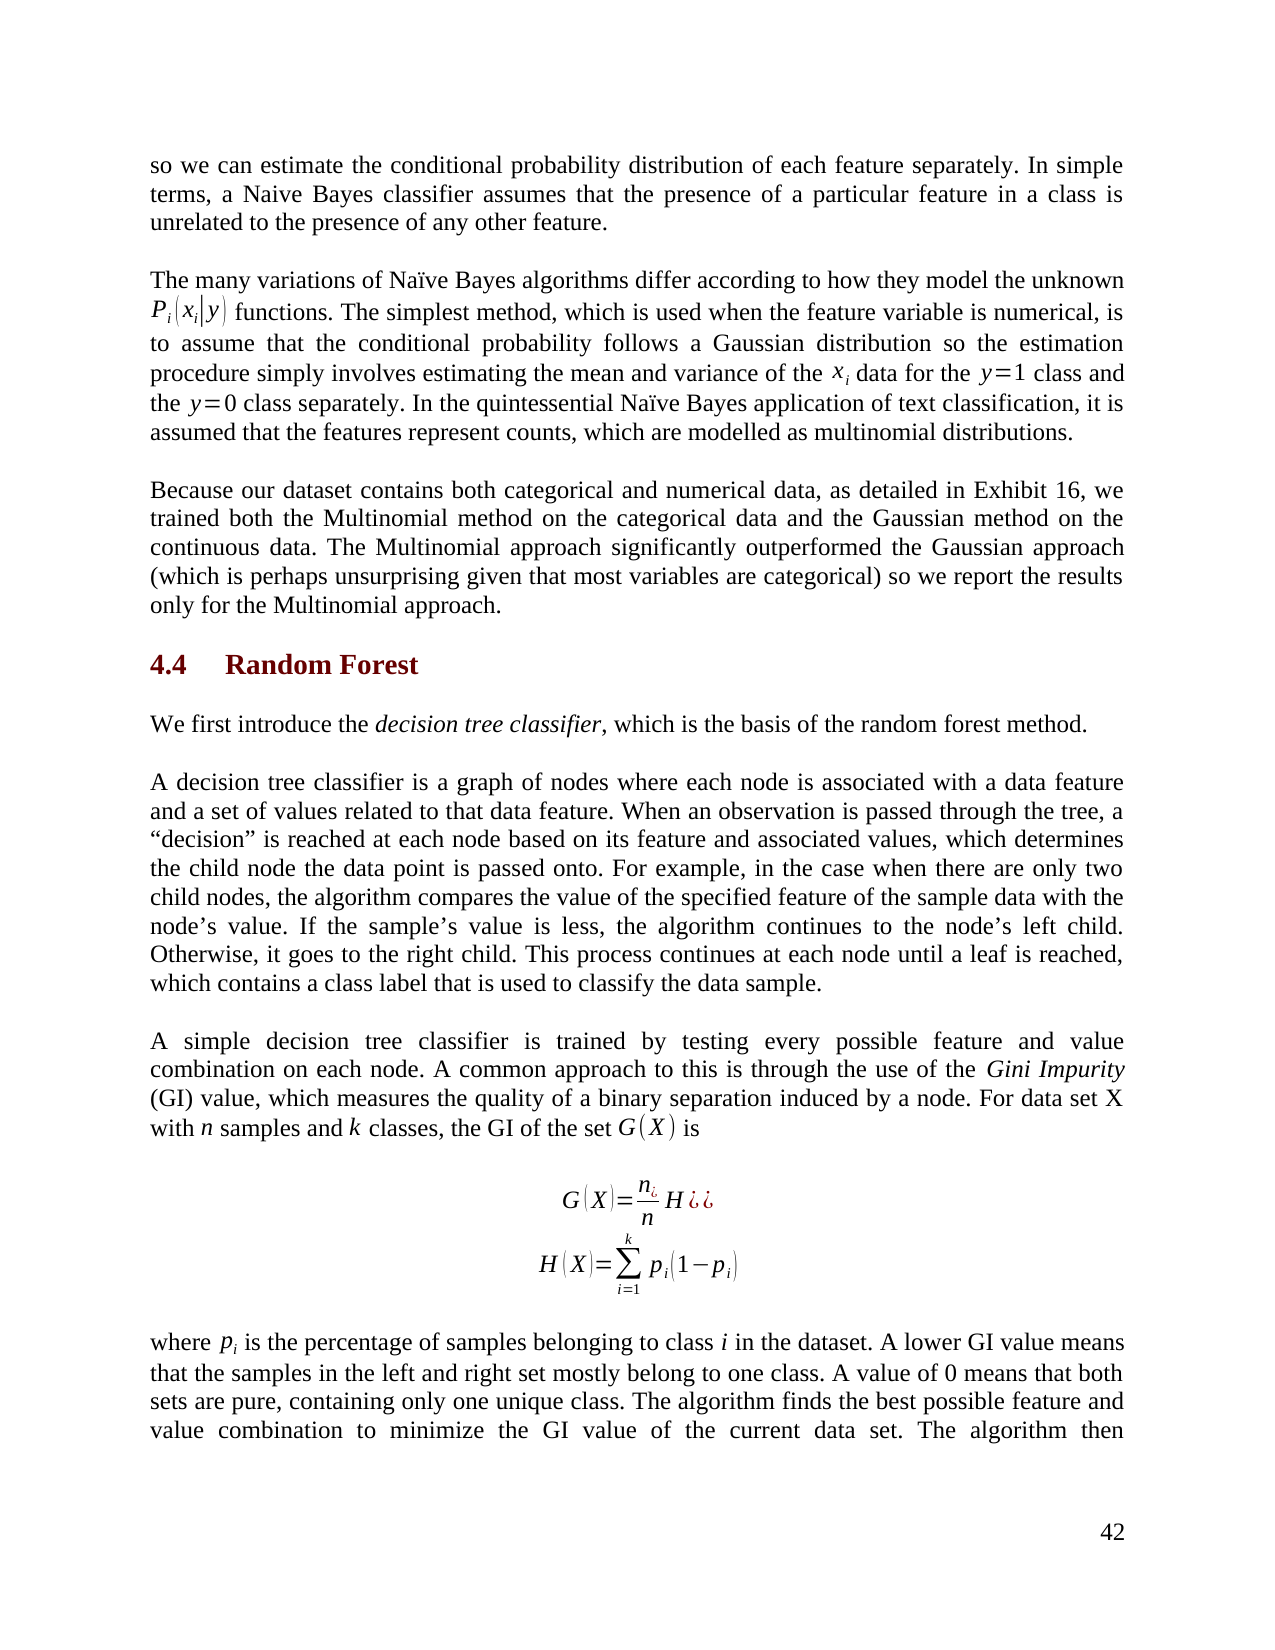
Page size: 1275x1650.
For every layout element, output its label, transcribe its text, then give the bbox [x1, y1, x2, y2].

subtitle 4.4 Random Forest [150, 647, 1125, 681]
text A simple decision tree classifier is trained by testing every possible feature and value combination on each node. A common approach to this is through the use of the Gini Impurity (GI) value, which measures the quality of a binary separation induced by a node. For data set X with samples and classes, the GI of the set is [150, 1026, 1125, 1142]
text so we can estimate the conditional probability distribution of each feature separately. In simple terms, a Naive Bayes classifier assumes that the presence of a particular feature in a class is unrelated to the presence of any other feature. [150, 150, 1125, 236]
text A decision tree classifier is a graph of nodes where each node is associated with a data feature and a set of values related to that data feature. When an observation is passed through the tree, a “decision” is reached at each node based on its feature and associated values, which determines the child node the data point is passed onto. For example, in the case when there are only two child nodes, the algorithm compares the value of the specified feature of the sample data with the node’s value. If the sample’s value is less, the algorithm continues to the node’s left child. Otherwise, it goes to the right child. This process continues at each node until a leaf is reached, which contains a class label that is used to classify the data sample. [150, 767, 1125, 997]
text The many variations of Naïve Bayes algorithms differ according to how they model the unknown functions. The simplest method, which is used when the feature variable is numerical, is to assume that the conditional probability follows a Gaussian distribution so the estimation procedure simply involves estimating the mean and variance of the data for the class and the class separately. In the quintessential Naïve Bayes application of text classification, it is assumed that the features represent counts, which are modelled as multinomial distributions. [150, 265, 1125, 446]
text We first introduce the decision tree classifier, which is the basis of the random forest method. [150, 709, 1125, 738]
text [150, 1326, 1125, 1444]
text Because our dataset contains both categorical and numerical data, as detailed in Exhibit 16, we trained both the Multinomial method on the categorical data and the Gaussian method on the continuous data. The Multinomial approach significantly outperformed the Gaussian approach (which is perhaps unsurprising given that most variables are categorical) so we report the results only for the Multinomial approach. [150, 475, 1125, 618]
